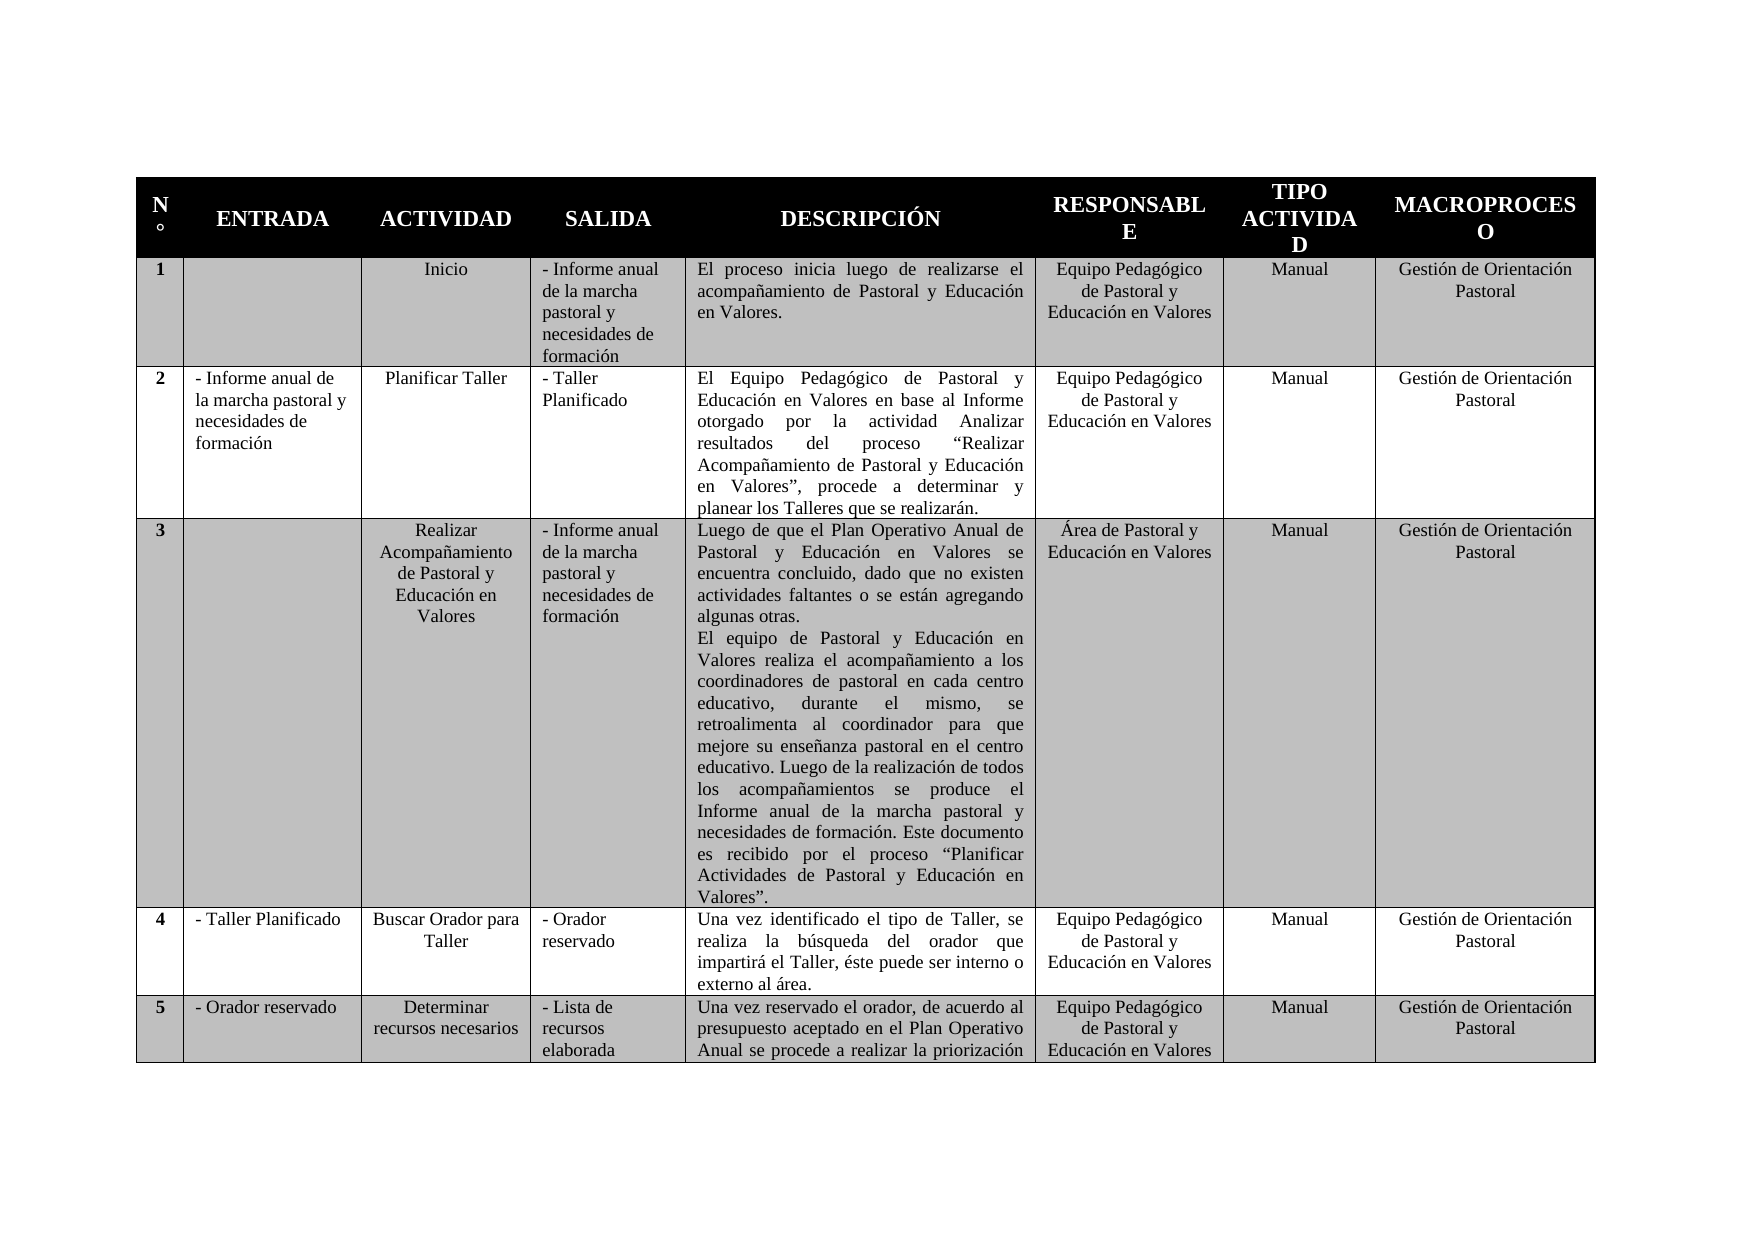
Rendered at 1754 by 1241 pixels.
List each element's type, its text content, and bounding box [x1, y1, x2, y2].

table_cell - Informe anual de la marcha pastoral y necesidades de formación [531, 519, 685, 907]
table_cell Área de Pastoral y Educación en Valores [1036, 519, 1223, 907]
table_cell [531, 996, 685, 1062]
table_cell Gestión de Orientación Pastoral [1376, 258, 1594, 366]
table_cell Inicio [362, 258, 530, 366]
table_cell Manual [1224, 908, 1375, 994]
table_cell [1376, 996, 1594, 1062]
table_cell Luego de que el Plan Operativo Anual de Pastoral y Educación en Valores se encuentra concluido, dado que no existen actividades faltantes o se están agregando algunas otras. El equipo de Pastoral y Educación en Valores realiza el acompañamiento a los coordinadores de pastoral en cada centro educativo, durante el mismo, se retroalimenta al coordinador para que mejore su enseñanza pastoral en el centro educativo. Luego de la realización de todos los acompañamientos se produce el Informe anual de la marcha pastoral y necesidades de formación. Este documento es recibido por el proceso “Planificar Actividades de Pastoral y Educación en Valores”. [686, 519, 1035, 907]
table_cell Manual [1224, 367, 1375, 518]
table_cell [362, 996, 530, 1062]
table_cell 3 [137, 519, 183, 907]
table_cell [184, 258, 361, 366]
table_cell Manual [1224, 519, 1375, 907]
table_cell 4 [137, 908, 183, 994]
table_header DESCRIPCIÓN [686, 178, 1035, 257]
table_cell Gestión de Orientación Pastoral [1376, 367, 1594, 518]
table_cell - Orador reservado [531, 908, 685, 994]
table_cell - Taller Planificado [184, 908, 361, 994]
table_cell Equipo Pedagógico de Pastoral y Educación en Valores [1036, 908, 1223, 994]
table_cell 5 [137, 996, 183, 1062]
table_cell Equipo Pedagógico de Pastoral y Educación en Valores [1036, 258, 1223, 366]
table_header SALIDA [531, 178, 685, 257]
table_cell - Orador reservado [184, 996, 361, 1062]
table_header ACTIVIDAD [362, 178, 530, 257]
table_cell Manual [1224, 996, 1375, 1062]
table_cell - Taller Planificado [531, 367, 685, 518]
table_cell El proceso inicia luego de realizarse el acompañamiento de Pastoral y Educación en Valores. [686, 258, 1035, 366]
table_cell Equipo Pedagógico de Pastoral y Educación en Valores [1036, 367, 1223, 518]
table_cell - Informe anual de la marcha pastoral y necesidades de formación [531, 258, 685, 366]
table_cell Una vez identificado el tipo de Taller, se realiza la búsqueda del orador que impartirá el Taller, éste puede ser interno o externo al área. [686, 908, 1035, 994]
table_cell El Equipo Pedagógico de Pastoral y Educación en Valores en base al Informe otorgado por la actividad Analizar resultados del proceso “Realizar Acompañamiento de Pastoral y Educación en Valores”, procede a determinar y planear los Talleres que se realizarán. [686, 367, 1035, 518]
table_header ENTRADA [184, 178, 361, 257]
table_cell Realizar Acompañamiento de Pastoral y Educación en Valores [362, 519, 530, 907]
table_header RESPONSABLE [1036, 178, 1223, 257]
table_cell - Informe anual de la marcha pastoral y necesidades de formación [184, 367, 361, 518]
table_header MACROPROCESO [1376, 178, 1594, 257]
table_cell Gestión de Orientación Pastoral [1376, 519, 1594, 907]
table_cell Buscar Orador para Taller [362, 908, 530, 994]
table_header TIPO ACTIVIDAD [1224, 178, 1375, 257]
table_cell 1 [137, 258, 183, 366]
table_cell Gestión de Orientación Pastoral [1376, 908, 1594, 994]
table_cell Planificar Taller [362, 367, 530, 518]
table_cell Manual [1224, 258, 1375, 366]
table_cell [686, 996, 1035, 1062]
table_cell 2 [137, 367, 183, 518]
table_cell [1036, 996, 1223, 1062]
table_cell [184, 519, 361, 907]
table_header N° [137, 178, 183, 257]
